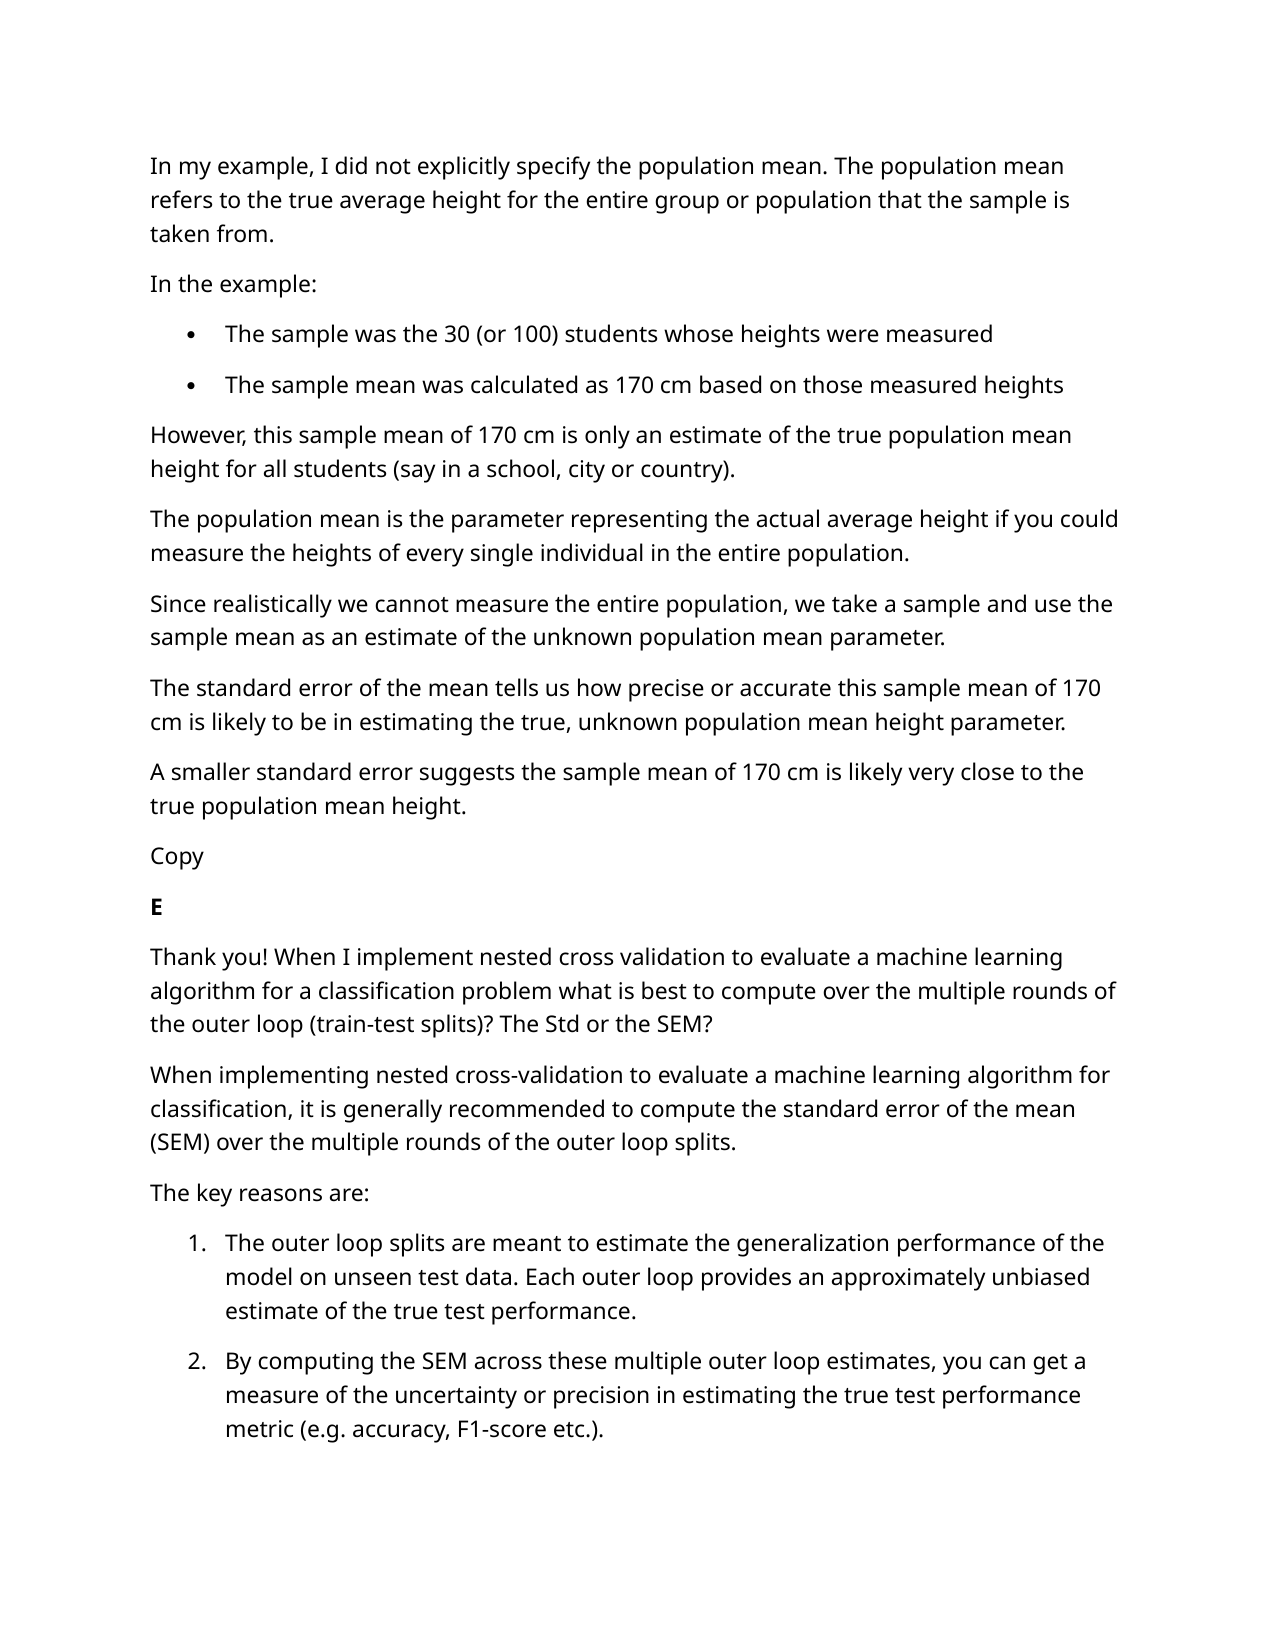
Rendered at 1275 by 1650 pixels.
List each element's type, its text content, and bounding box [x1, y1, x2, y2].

text The standard error of the mean tells us how precise or accurate this sample mean of 170 cm is likely to be in estimating the true, unknown population mean height parameter. [150, 672, 1125, 737]
text In my example, I did not explicitly specify the population mean. The population mean refers to the true average height for the entire group or population that the sample is taken from. [150, 150, 1125, 249]
text In the example: [150, 268, 1125, 299]
text Thank you! When I implement nested cross validation to evaluate a machine learning algorithm for a classification problem what is best to compute over the multiple rounds of the outer loop (train-test splits)? The Std or the SEM? [150, 941, 1125, 1039]
list By computing the SEM across these multiple outer loop estimates, you can get a measure of the uncertainty or precision in estimating the true test performance metric (e.g. accuracy, F1-score etc.). [187, 1345, 1125, 1444]
text A smaller standard error suggests the sample mean of 170 cm is likely very close to the true population mean height. [150, 756, 1125, 821]
text However, this sample mean of 170 cm is only an estimate of the true population mean height for all students (say in a school, city or country). [150, 419, 1125, 484]
text The population mean is the parameter representing the actual average height if you could measure the heights of every single individual in the entire population. [150, 503, 1125, 568]
text E [150, 890, 1125, 922]
text When implementing nested cross-validation to evaluate a machine learning algorithm for classification, it is generally recommended to compute the standard error of the mean (SEM) over the multiple rounds of the outer loop splits. [150, 1059, 1125, 1157]
text The key reasons are: [150, 1177, 1125, 1208]
text Copy [150, 840, 1125, 871]
text Since realistically we cannot measure the entire population, we take a sample and use the sample mean as an estimate of the unknown population mean parameter. [150, 587, 1125, 652]
list The outer loop splits are meant to estimate the generalization performance of the model on unseen test data. Each outer loop provides an approximately unbiased estimate of the true test performance. [187, 1227, 1125, 1326]
list The sample was the 30 (or 100) students whose heights were measured [187, 318, 1125, 349]
list The sample mean was calculated as 170 cm based on those measured heights [187, 369, 1125, 400]
